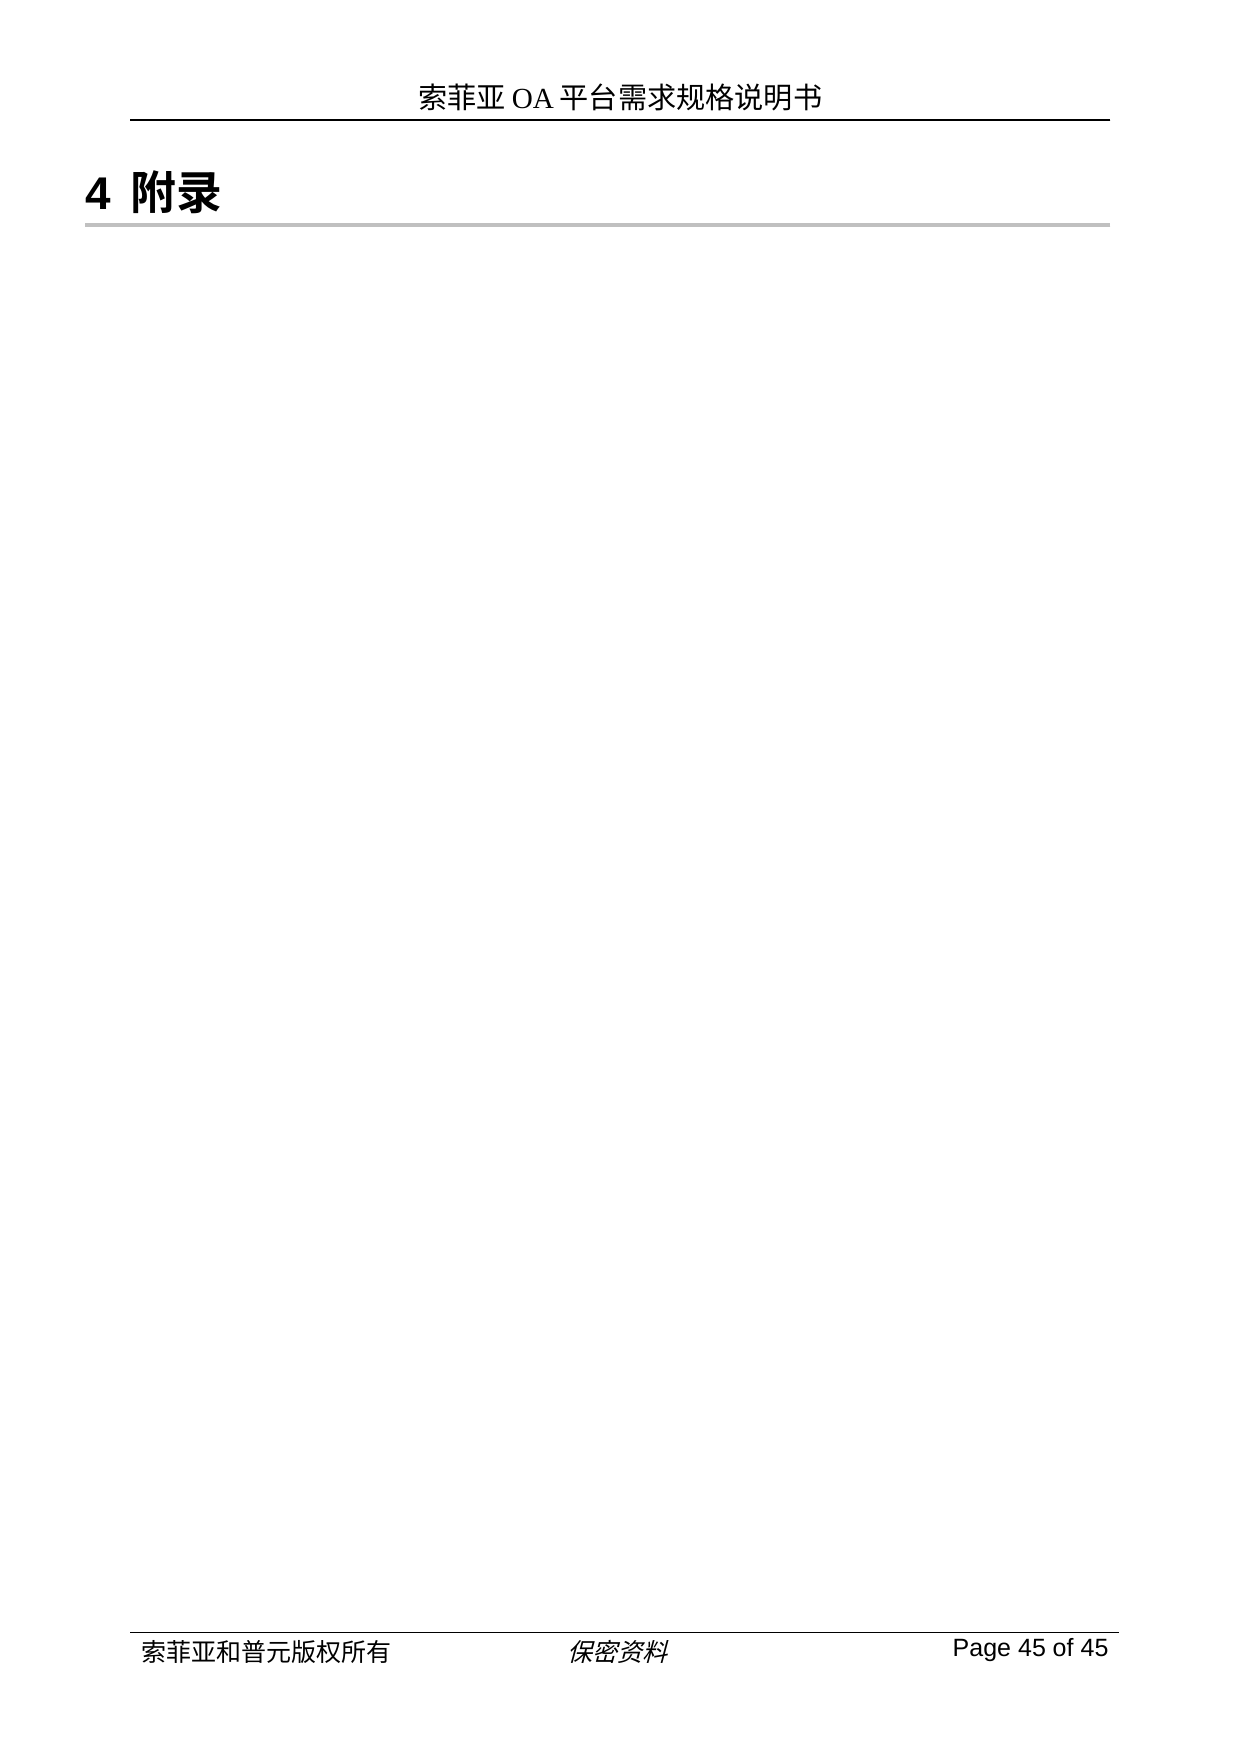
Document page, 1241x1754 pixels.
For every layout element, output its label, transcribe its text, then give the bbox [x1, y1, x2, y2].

subtitle 附录 [85, 156, 1110, 223]
